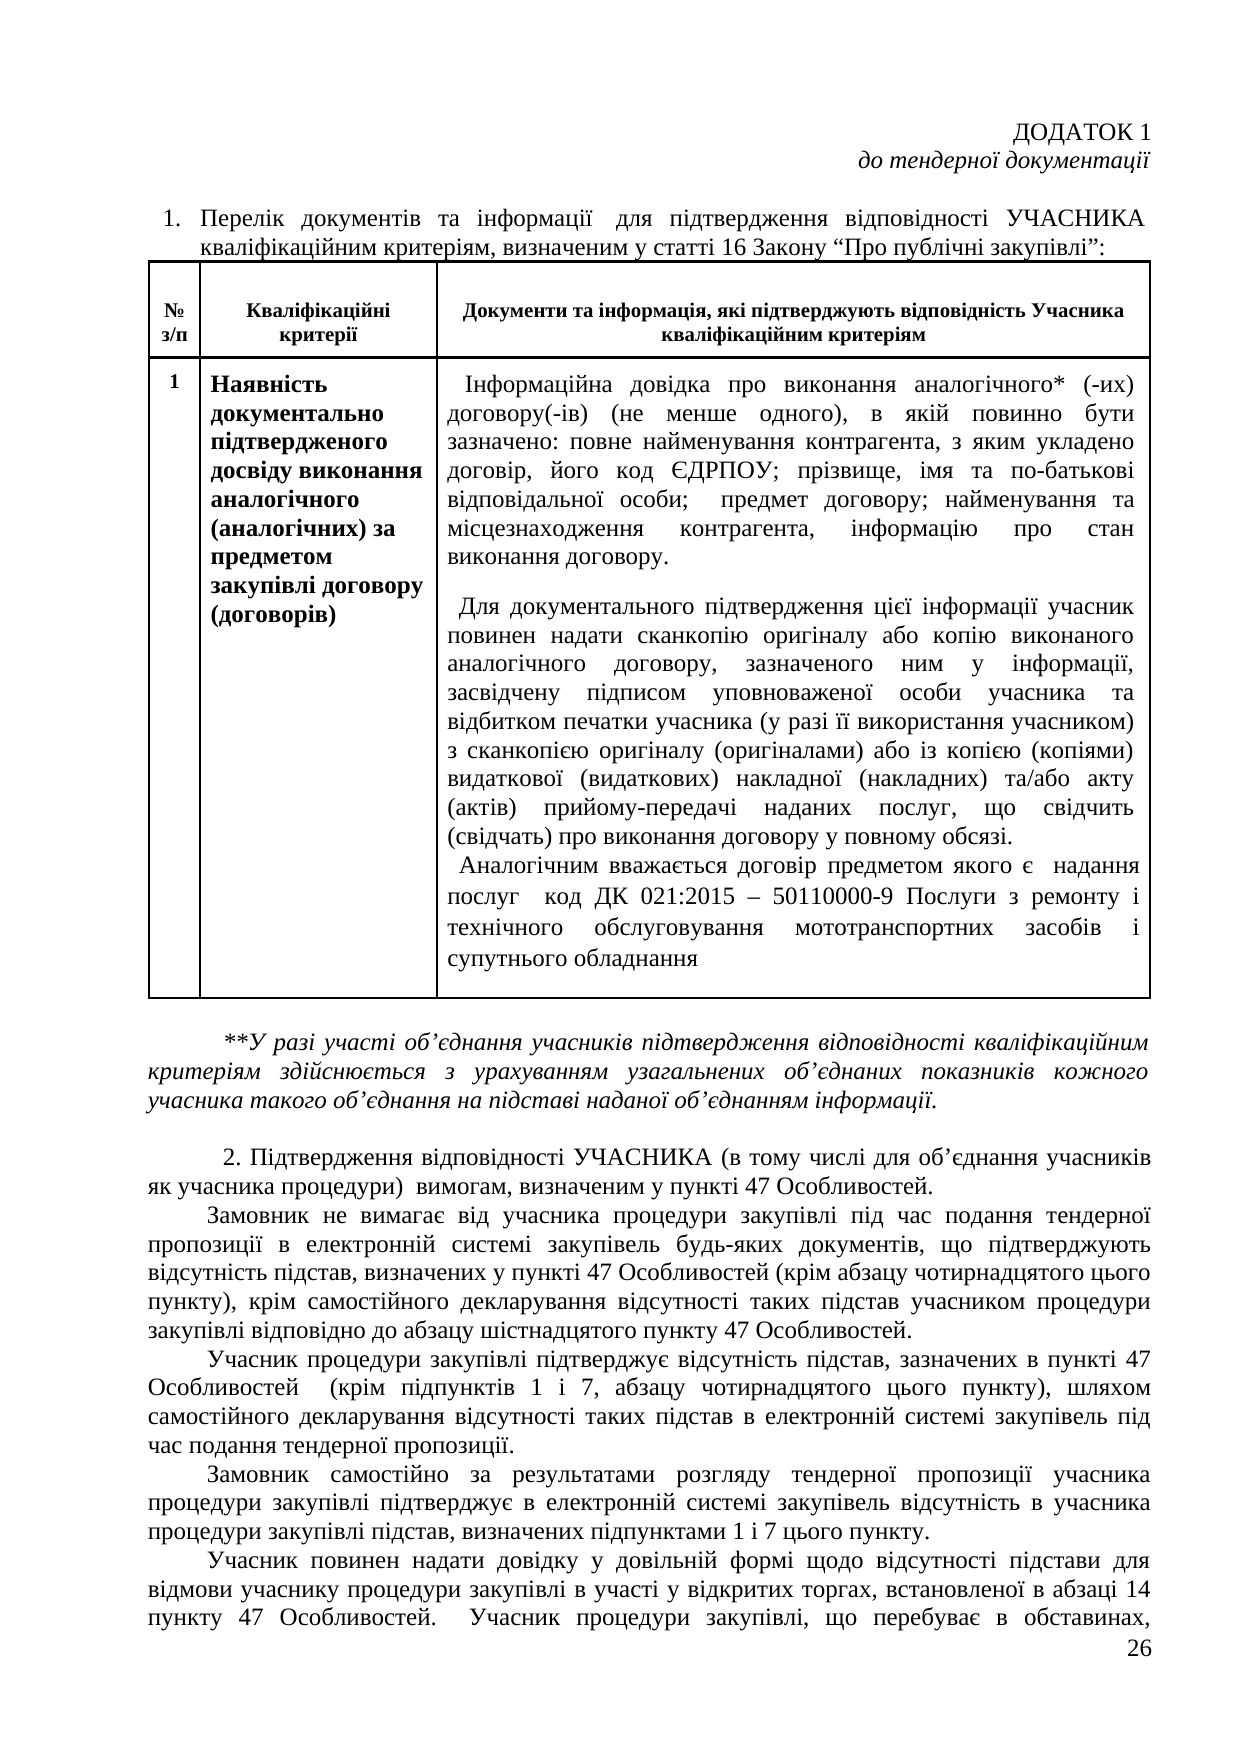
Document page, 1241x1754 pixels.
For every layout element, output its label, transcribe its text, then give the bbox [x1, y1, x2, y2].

table_cell Інформаційна довідка про виконання аналогічного* (-их) договору(-ів) (не менше одного), в якій повинно бути зазначено: повне найменування контрагента, з яким укладено договір, його код ЄДРПОУ; прізвище, імя та по-батькові відповідальної особи; предмет договору; найменування та місцезнаходження контрагента, інформацію про стан виконання договору. Для документального підтвердження цієї інформації учасник повинен надати сканкопію оригіналу або копію виконаного аналогічного договору, зазначеного ним у інформації, засвідчену підписом уповноваженої особи учасника та відбитком печатки учасника (у разі її використання учасником) з сканкопією оригіналу (оригіналами) або із копією (копіями) видаткової (видаткових) накладної (накладних) та/або акту (актів) прийому-передачі наданих послуг, що свідчить (свідчать) про виконання договору у повному обсязі. Аналогічним вважається договір предметом якого є надання послуг код ДК 021:2015 – 50110000-9 Послуги з ремонту і технічного обслуговування мототранспортних засобів і супутнього обладнання [438, 359, 1149, 997]
table_header Документи та інформація, які підтверджують відповідність Учасника кваліфікаційним критеріям [438, 263, 1149, 356]
table_header № з/п [150, 263, 199, 356]
text Учасник процедури закупівлі підтверджує відсутність підстав, зазначених в пункті 47 Особливостей (крім підпунктів 1 і 7, абзацу чотирнадцятого цього пункту), шляхом самостійного декларування відсутності таких підстав в електронній системі закупівель під час подання тендерної пропозиції. [148, 1344, 1152, 1459]
text **У разі участі об’єднання учасників підтвердження відповідності кваліфікаційним критеріям здійснюється з урахуванням узагальнених об’єднаних показників кожного учасника такого об’єднання на підставі наданої об’єднанням інформації. [148, 1027, 1152, 1114]
text ДОДАТОК 1 [737, 117, 1152, 145]
table_header Кваліфікаційні критерії [201, 263, 436, 356]
text до тендерної документації [737, 145, 1152, 174]
list Перелік документів та інформації для підтвердження відповідності УЧАСНИКА кваліфікаційним критеріям, визначеним у статті 16 Закону “Про публічні закупівлі”: [162, 203, 1152, 260]
text 2. Підтвердження відповідності УЧАСНИКА (в тому числі для об’єднання учасників як учасника процедури) вимогам, визначеним у пункті 47 Особливостей. [148, 1142, 1152, 1200]
table_cell 1 [150, 359, 199, 997]
text Замовник самостійно за результатами розгляду тендерної пропозиції учасника процедури закупівлі підтверджує в електронній системі закупівель відсутність в учасника процедури закупівлі підстав, визначених підпунктами 1 і 7 цього пункту. [148, 1459, 1152, 1545]
table_cell Наявність документально підтвердженого досвіду виконання аналогічного (аналогічних) за предметом закупівлі договору (договорів) [201, 359, 436, 997]
text Замовник не вимагає від учасника процедури закупівлі під час подання тендерної пропозиції в електронній системі закупівель будь-яких документів, що підтверджують відсутність підстав, визначених у пункті 47 Особливостей (крім абзацу чотирнадцятого цього пункту), крім самостійного декларування відсутності таких підстав учасником процедури закупівлі відповідно до абзацу шістнадцятого пункту 47 Особливостей. [148, 1200, 1152, 1344]
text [148, 1545, 1152, 1631]
